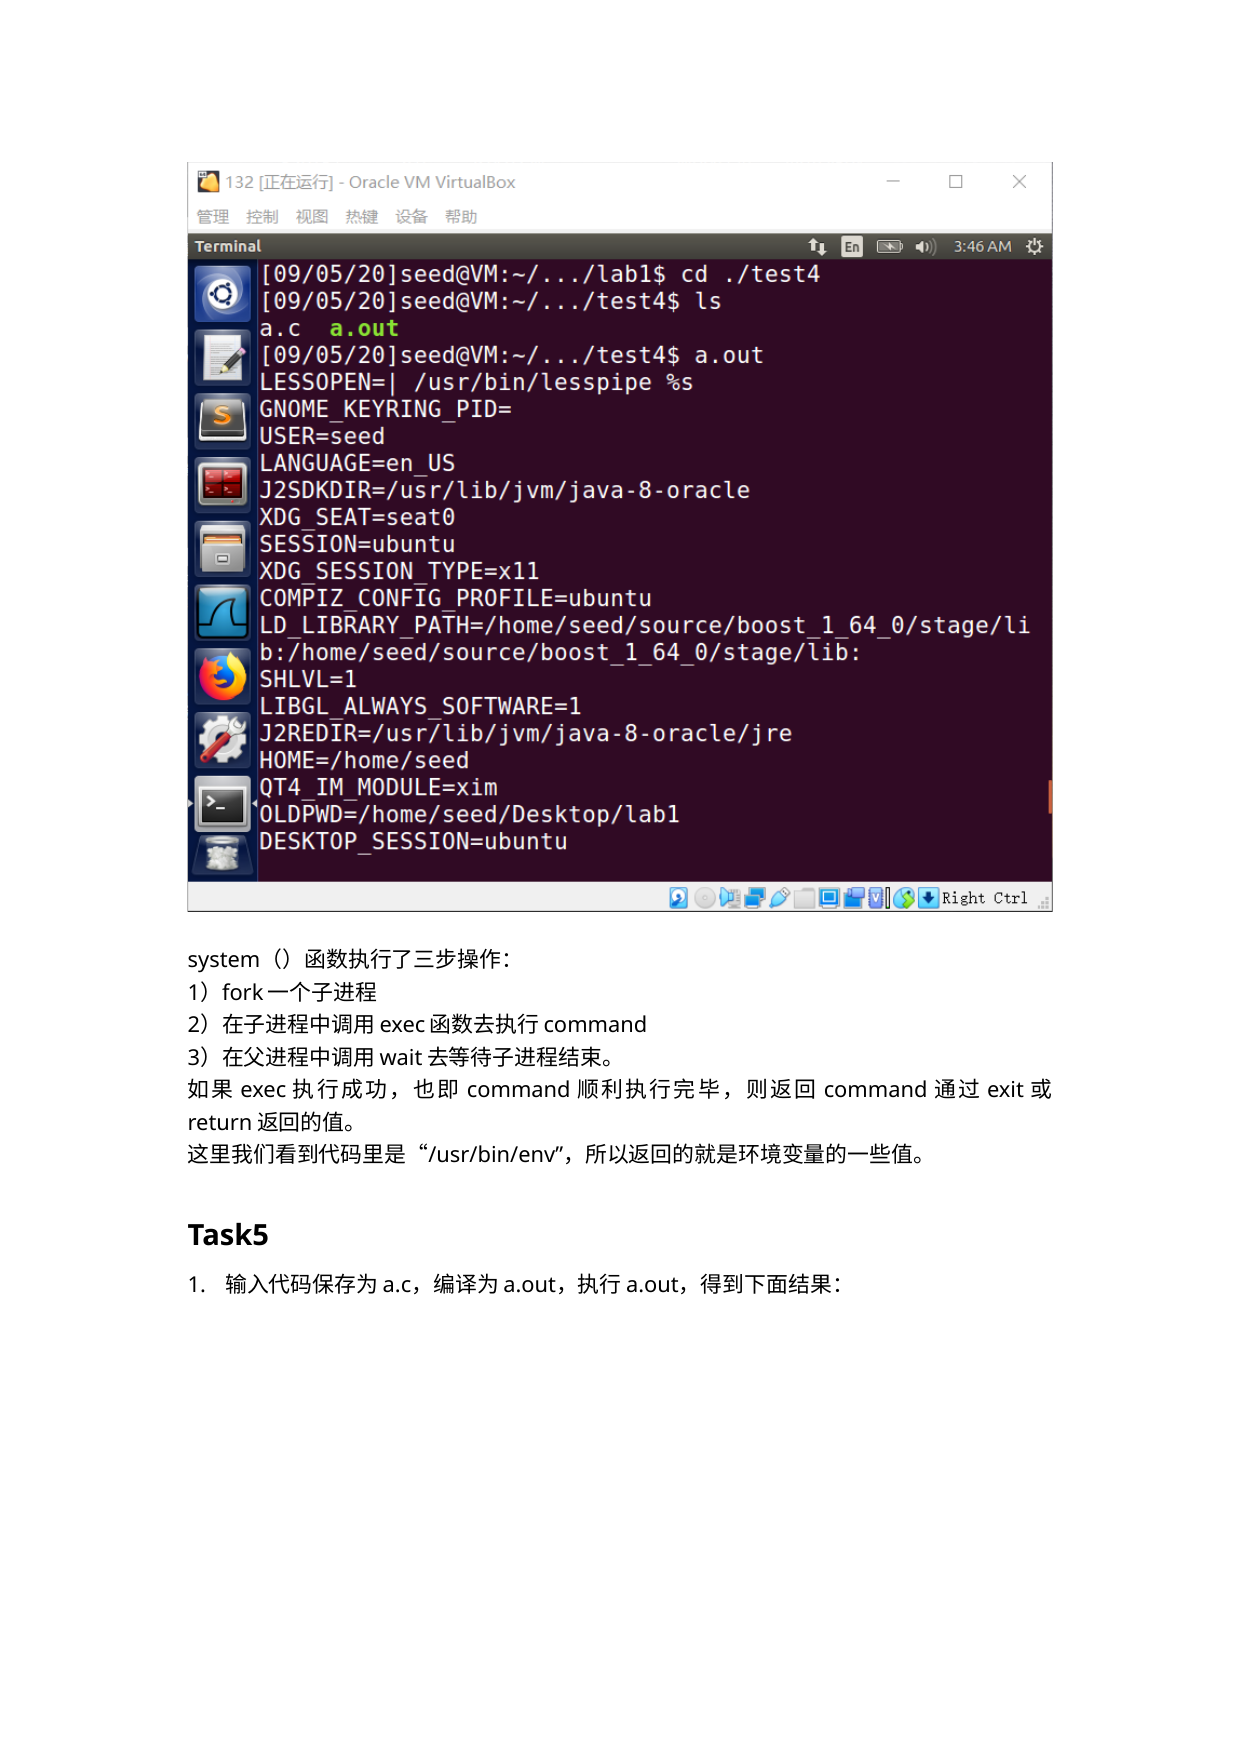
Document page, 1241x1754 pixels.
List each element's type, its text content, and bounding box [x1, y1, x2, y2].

text 1）fork一个子进程 [187, 974, 1053, 1007]
list 输入代码保存为a.c，编译为a.out，执行a.out，得到下面结果： [187, 1267, 1053, 1299]
text Task5 [187, 1202, 1053, 1267]
text system（）函数执行了三步操作： [187, 942, 1053, 974]
text 3）在父进程中调用wait去等待子进程结束。 [187, 1039, 1053, 1072]
text 2）在子进程中调用exec函数去执行command [187, 1007, 1053, 1039]
text 如果exec执行成功，也即command顺利执行完毕，则返回command通过exit或return返回的值。 [187, 1072, 1053, 1137]
text 这里我们看到代码里是“/usr/bin/env”，所以返回的就是环境变量的一些值。 [187, 1137, 1053, 1169]
picture [187, 162, 1053, 912]
